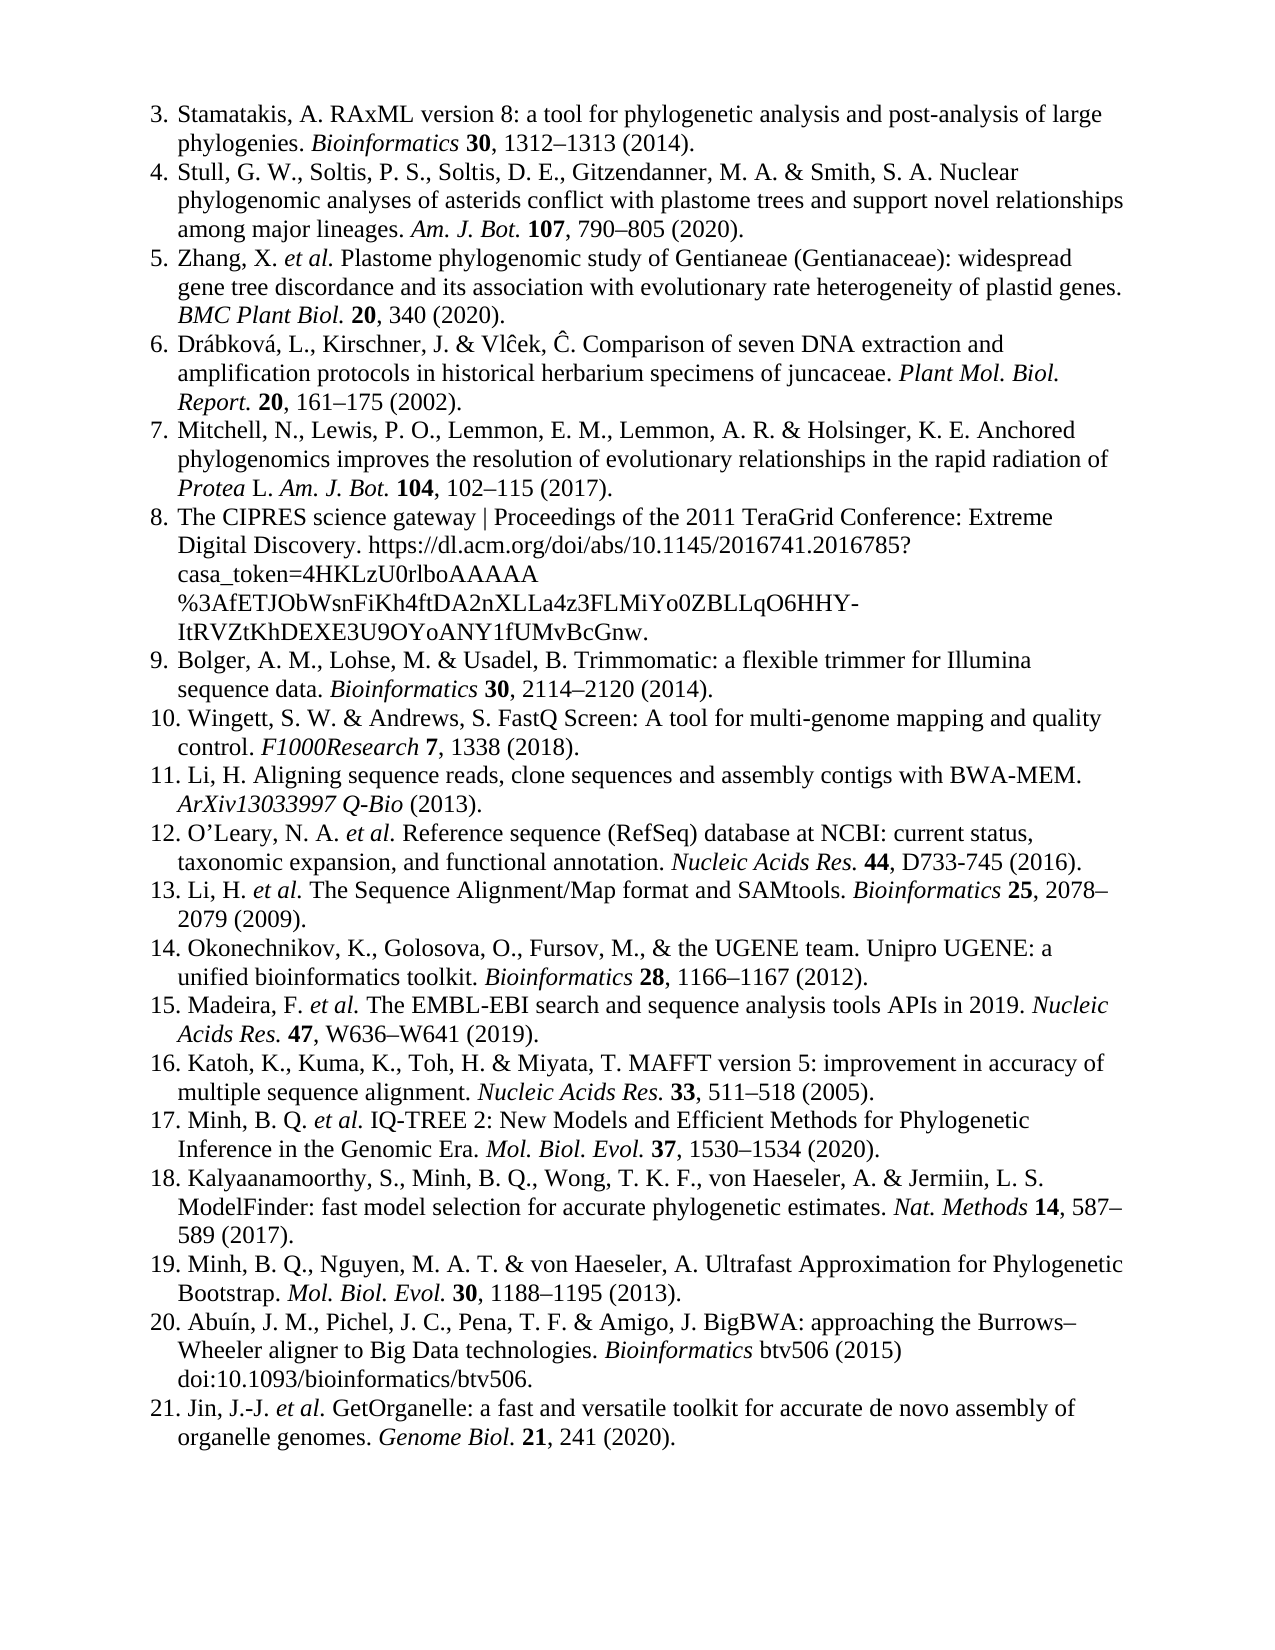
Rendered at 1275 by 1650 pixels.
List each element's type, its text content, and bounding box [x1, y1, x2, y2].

text 15. Madeira, F. et al. The EMBL-EBI search and sequence analysis tools APIs in 2019. Nucleic Acids Res. 47, W636–W641 (2019). [150, 991, 1125, 1048]
text 8. The CIPRES science gateway | Proceedings of the 2011 TeraGrid Conference: Extreme Digital Discovery. https://dl.acm.org/doi/abs/10.1145/2016741.2016785?casa_token=4HKLzU0rlboAAAAA%3AfETJObWsnFiKh4ftDA2nXLLa4z3FLMiYo0ZBLLqO6HHY-ItRVZtKhDEXE3U9OYoANY1fUMvBcGnw. [150, 502, 1125, 646]
text 9. Bolger, A. M., Lohse, M. & Usadel, B. Trimmomatic: a flexible trimmer for Illumina sequence data. Bioinformatics 30, 2114–2120 (2014). [150, 646, 1125, 703]
text 14. Okonechnikov, K., Golosova, O., Fursov, M., & the UGENE team. Unipro UGENE: a unified bioinformatics toolkit. Bioinformatics 28, 1166–1167 (2012). [150, 933, 1125, 991]
text 12. O’Leary, N. A. et al. Reference sequence (RefSeq) database at NCBI: current status, taxonomic expansion, and functional annotation. Nucleic Acids Res. 44, D733-745 (2016). [150, 818, 1125, 876]
text 6. Drábková, L., Kirschner, J. & Vlĉek, Ĉ. Comparison of seven DNA extraction and amplification protocols in historical herbarium specimens of juncaceae. Plant Mol. Biol. Report. 20, 161–175 (2002). [150, 329, 1125, 416]
text 20. Abuín, J. M., Pichel, J. C., Pena, T. F. & Amigo, J. BigBWA: approaching the Burrows–Wheeler aligner to Big Data technologies. Bioinformatics btv506 (2015) doi:10.1093/bioinformatics/btv506. [150, 1307, 1125, 1393]
text 11. Li, H. Aligning sequence reads, clone sequences and assembly contigs with BWA-MEM. ArXiv13033997 Q-Bio (2013). [150, 761, 1125, 818]
text 10. Wingett, S. W. & Andrews, S. FastQ Screen: A tool for multi-genome mapping and quality control. F1000Research 7, 1338 (2018). [150, 703, 1125, 761]
text 7. Mitchell, N., Lewis, P. O., Lemmon, E. M., Lemmon, A. R. & Holsinger, K. E. Anchored phylogenomics improves the resolution of evolutionary relationships in the rapid radiation of Protea L. Am. J. Bot. 104, 102–115 (2017). [150, 416, 1125, 502]
text 21. Jin, J.-J. et al. GetOrganelle: a fast and versatile toolkit for accurate de novo assembly of organelle genomes. Genome Biol. 21, 241 (2020). [150, 1393, 1125, 1451]
text 19. Minh, B. Q., Nguyen, M. A. T. & von Haeseler, A. Ultrafast Approximation for Phylogenetic Bootstrap. Mol. Biol. Evol. 30, 1188–1195 (2013). [150, 1249, 1125, 1307]
text 18. Kalyaanamoorthy, S., Minh, B. Q., Wong, T. K. F., von Haeseler, A. & Jermiin, L. S. ModelFinder: fast model selection for accurate phylogenetic estimates. Nat. Methods 14, 587–589 (2017). [150, 1163, 1125, 1249]
text 3. Stamatakis, A. RAxML version 8: a tool for phylogenetic analysis and post-analysis of large phylogenies. Bioinformatics 30, 1312–1313 (2014). [150, 99, 1125, 157]
text 17. Minh, B. Q. et al. IQ-TREE 2: New Models and Efficient Methods for Phylogenetic Inference in the Genomic Era. Mol. Biol. Evol. 37, 1530–1534 (2020). [150, 1106, 1125, 1163]
text 5. Zhang, X. et al. Plastome phylogenomic study of Gentianeae (Gentianaceae): widespread gene tree discordance and its association with evolutionary rate heterogeneity of plastid genes. BMC Plant Biol. 20, 340 (2020). [150, 243, 1125, 329]
text 13. Li, H. et al. The Sequence Alignment/Map format and SAMtools. Bioinformatics 25, 2078–2079 (2009). [150, 876, 1125, 933]
text 16. Katoh, K., Kuma, K., Toh, H. & Miyata, T. MAFFT version 5: improvement in accuracy of multiple sequence alignment. Nucleic Acids Res. 33, 511–518 (2005). [150, 1048, 1125, 1106]
text 4. Stull, G. W., Soltis, P. S., Soltis, D. E., Gitzendanner, M. A. & Smith, S. A. Nuclear phylogenomic analyses of asterids conflict with plastome trees and support novel relationships among major lineages. Am. J. Bot. 107, 790–805 (2020). [150, 157, 1125, 243]
